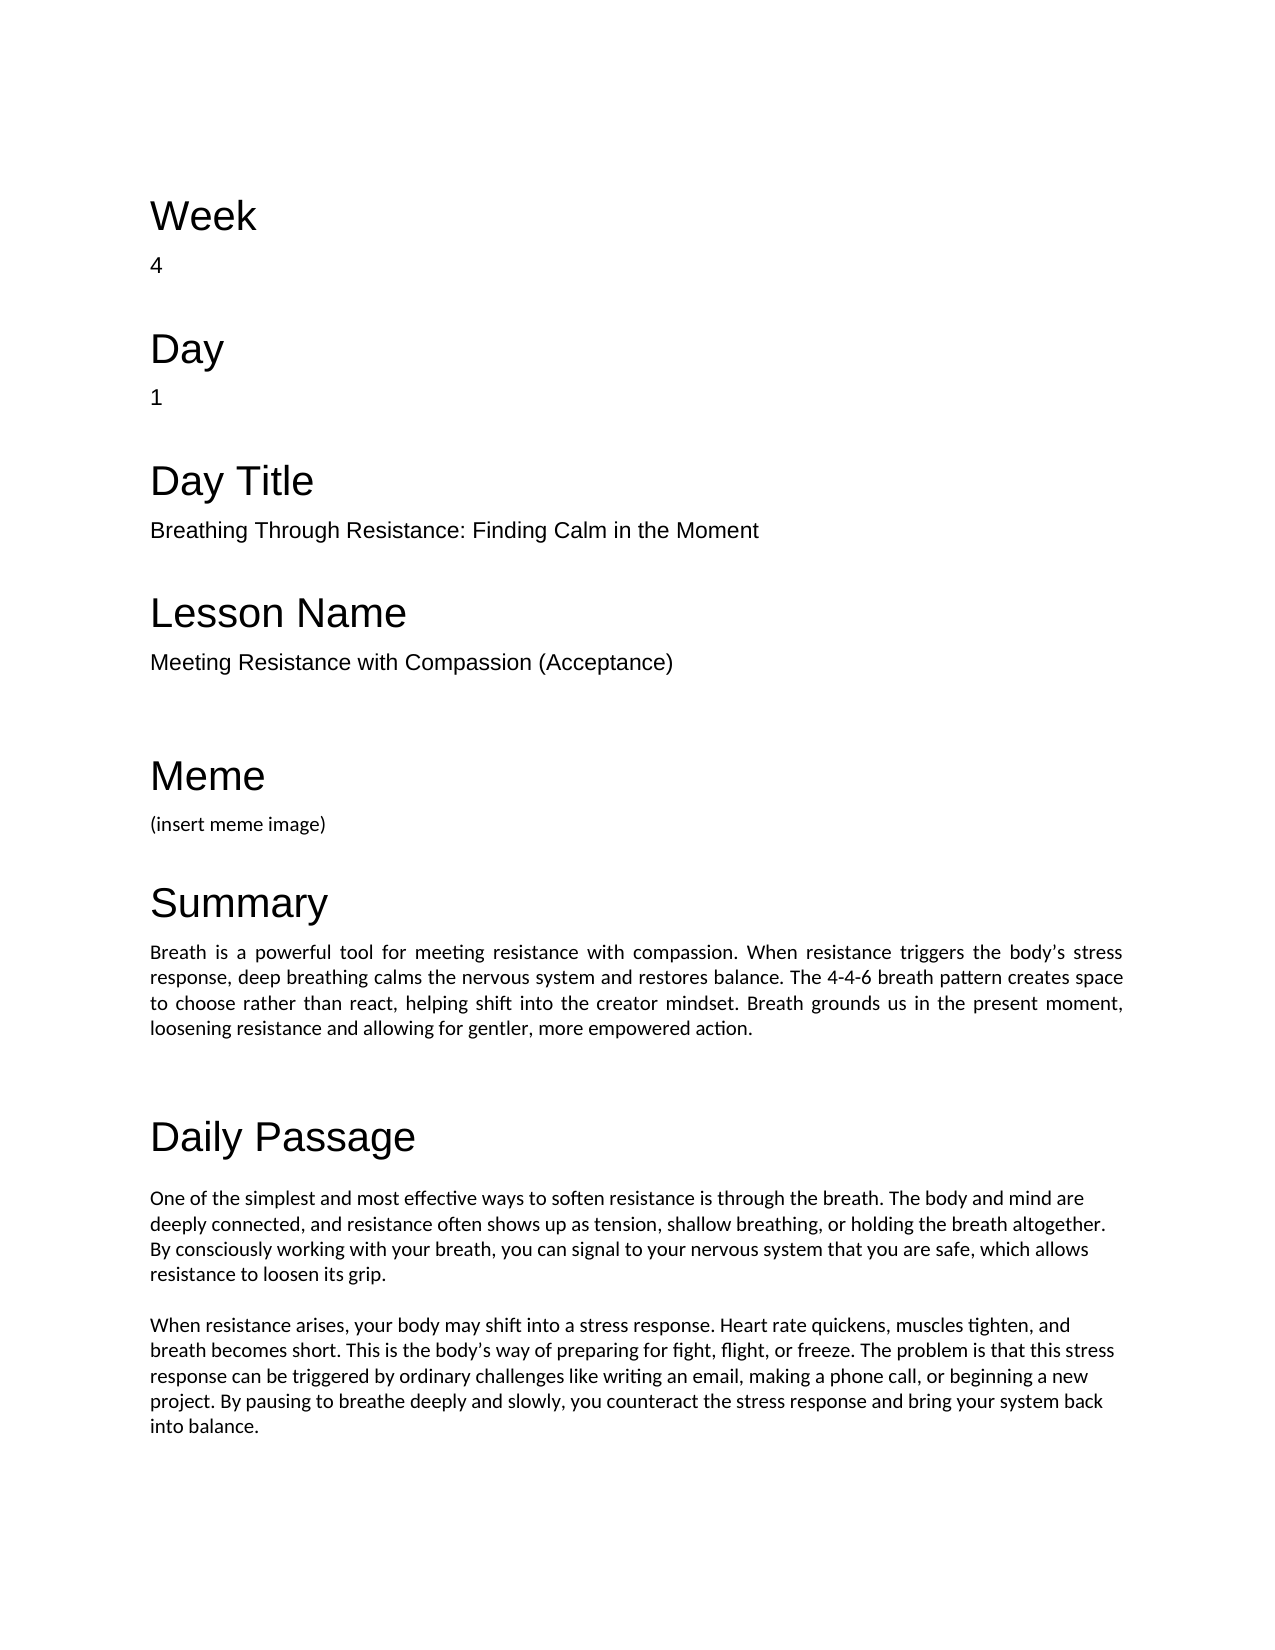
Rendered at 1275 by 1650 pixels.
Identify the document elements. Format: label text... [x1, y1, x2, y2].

subtitle Lesson Name [150, 588, 1125, 636]
text Breathing Through Resistance: Finding Calm in the Moment [150, 517, 1125, 543]
text (insert meme image) [150, 811, 1125, 837]
subtitle Daily Passage [150, 1112, 1125, 1160]
text When resistance arises, your body may shift into a stress response. Heart rate quickens, muscles tighten, and breath becomes short. This is the body’s way of preparing for fight, flight, or freeze. The problem is that this stress response can be triggered by ordinary challenges like writing an email, making a phone call, or beginning a new project. By pausing to breathe deeply and slowly, you counteract the stress response and bring your system back into balance. [150, 1312, 1125, 1439]
subtitle Summary [150, 878, 1125, 926]
text Meeting Resistance with Compassion (Acceptance) [150, 649, 1125, 675]
text 4 [150, 252, 1125, 278]
subtitle Day Title [150, 456, 1125, 504]
text Breath is a powerful tool for meeting resistance with compassion. When resistance triggers the body’s stress response, deep breathing calms the nervous system and restores balance. The 4-4-6 breath pattern creates space to choose rather than react, helping shift into the creator mindset. Breath grounds us in the present moment, loosening resistance and allowing for gentler, more empowered action. [150, 939, 1125, 1041]
text 1 [150, 384, 1125, 411]
text One of the simplest and most effective ways to soften resistance is through the breath. The body and mind are deeply connected, and resistance often shows up as tension, shallow breathing, or holding the breath altogether. By consciously working with your breath, you can signal to your nervous system that you are safe, which allows resistance to loosen its grip. [150, 1185, 1125, 1287]
subtitle Day [150, 324, 1125, 372]
subtitle Week [150, 192, 1125, 239]
subtitle Meme [150, 751, 1125, 799]
